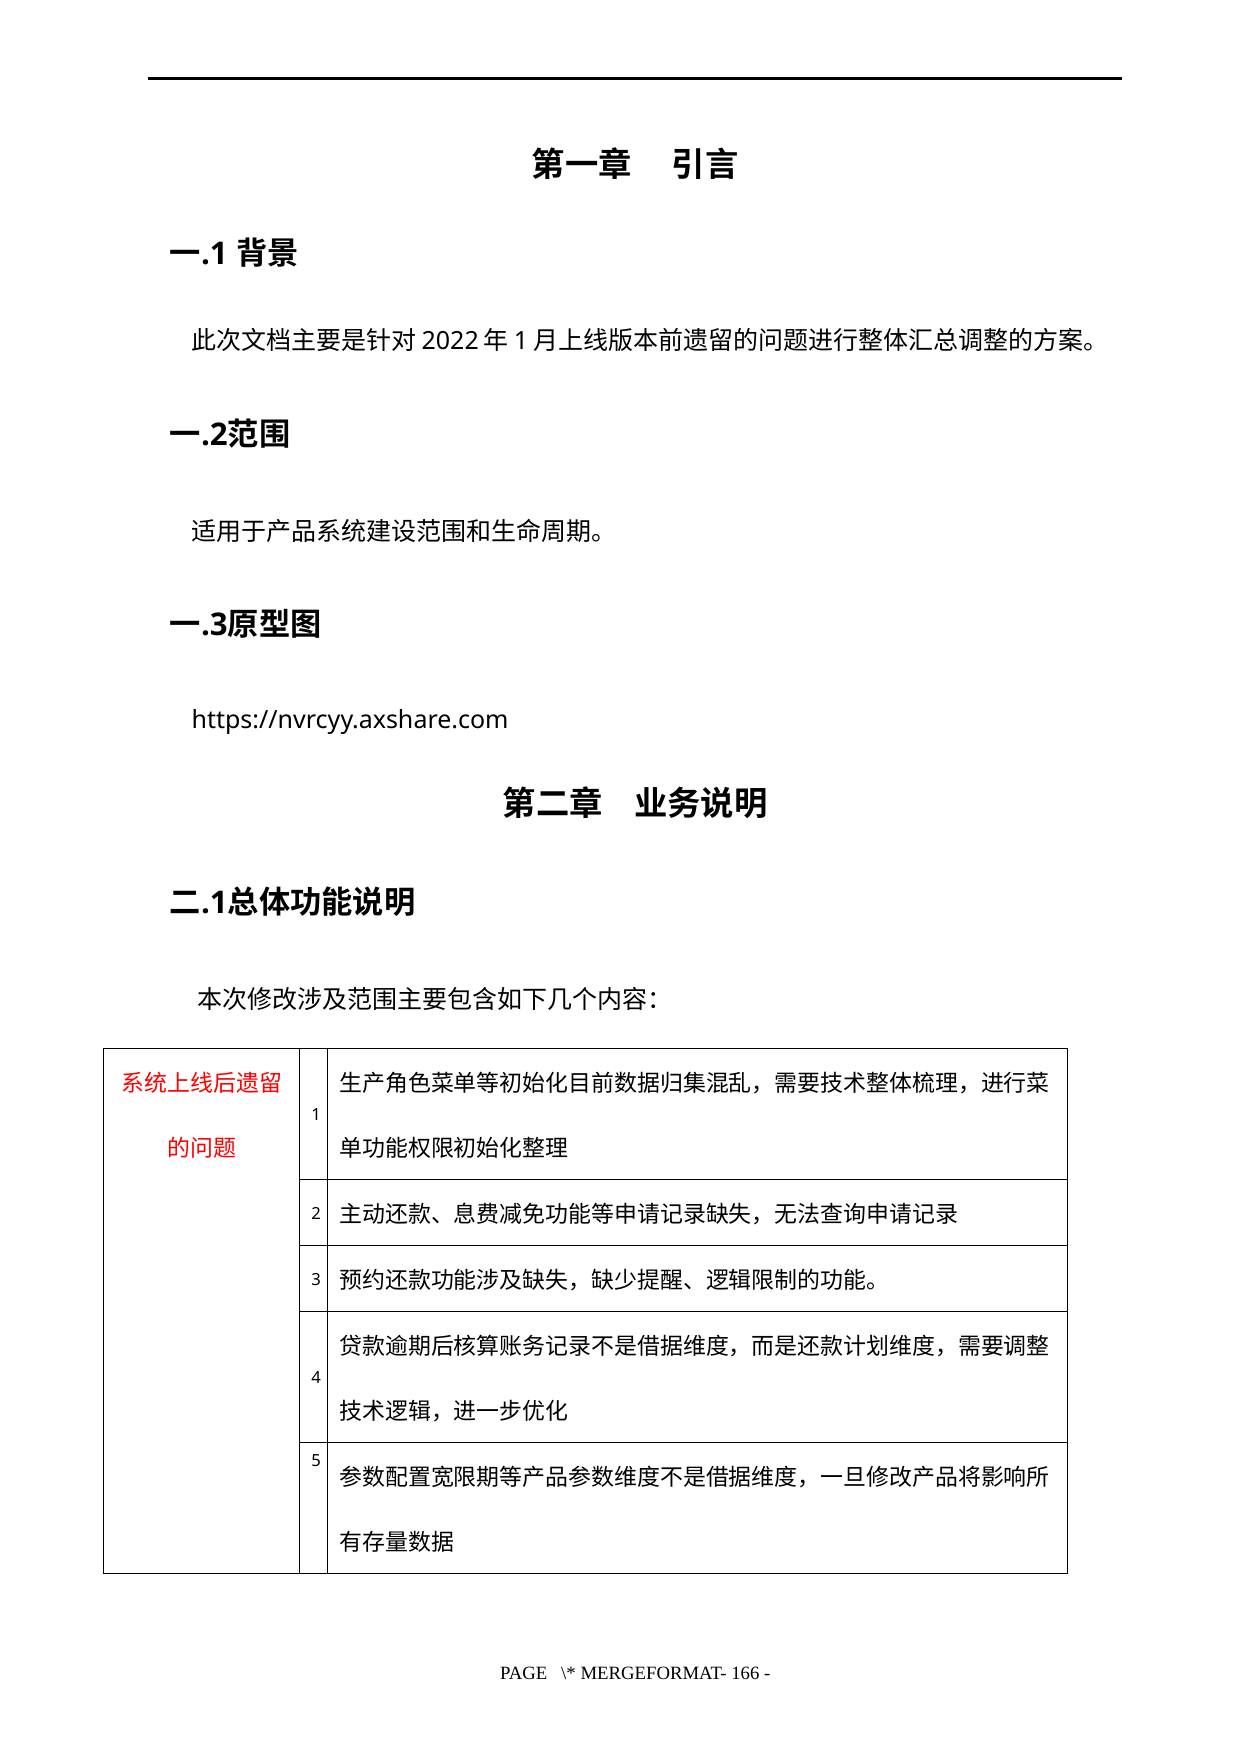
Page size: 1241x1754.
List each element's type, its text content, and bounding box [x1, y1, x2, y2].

table_cell 主动还款、息费减免功能等申请记录缺失，无法查询申请记录 [328, 1180, 1067, 1245]
table_header 生产角色菜单等初始化目前数据归集混乱，需要技术整体梳理，进行菜单功能权限初始化整理 [328, 1049, 1067, 1179]
subtitle 背景 [169, 219, 1100, 284]
subtitle 范围 [169, 399, 1100, 464]
table_cell 4 [300, 1312, 327, 1442]
table_cell 预约还款功能涉及缺失，缺少提醒、逻辑限制的功能。 [328, 1246, 1067, 1311]
subtitle 引言 [148, 129, 1122, 194]
subtitle 原型图 [169, 589, 1100, 654]
text 本次修改涉及范围主要包含如下几个内容： [148, 965, 1122, 1030]
text https://nvrcyy.axshare.com [148, 687, 1122, 752]
subtitle 总体功能说明 [169, 867, 1100, 932]
table_header 1 [300, 1049, 327, 1179]
table_cell 5 [300, 1443, 327, 1573]
table_cell 2 [300, 1180, 327, 1245]
text 此次文档主要是针对2022年1月上线版本前遗留的问题进行整体汇总调整的方案。 [148, 306, 1122, 371]
subtitle 业务说明 [148, 769, 1122, 834]
text 适用于产品系统建设范围和生命周期。 [148, 497, 1122, 562]
table_header 系统上线后遗留的问题 [104, 1049, 299, 1573]
table_cell 贷款逾期后核算账务记录不是借据维度，而是还款计划维度，需要调整技术逻辑，进一步优化 [328, 1312, 1067, 1442]
table_cell 参数配置宽限期等产品参数维度不是借据维度，一旦修改产品将影响所有存量数据 [328, 1443, 1067, 1573]
table_cell 3 [300, 1246, 327, 1311]
